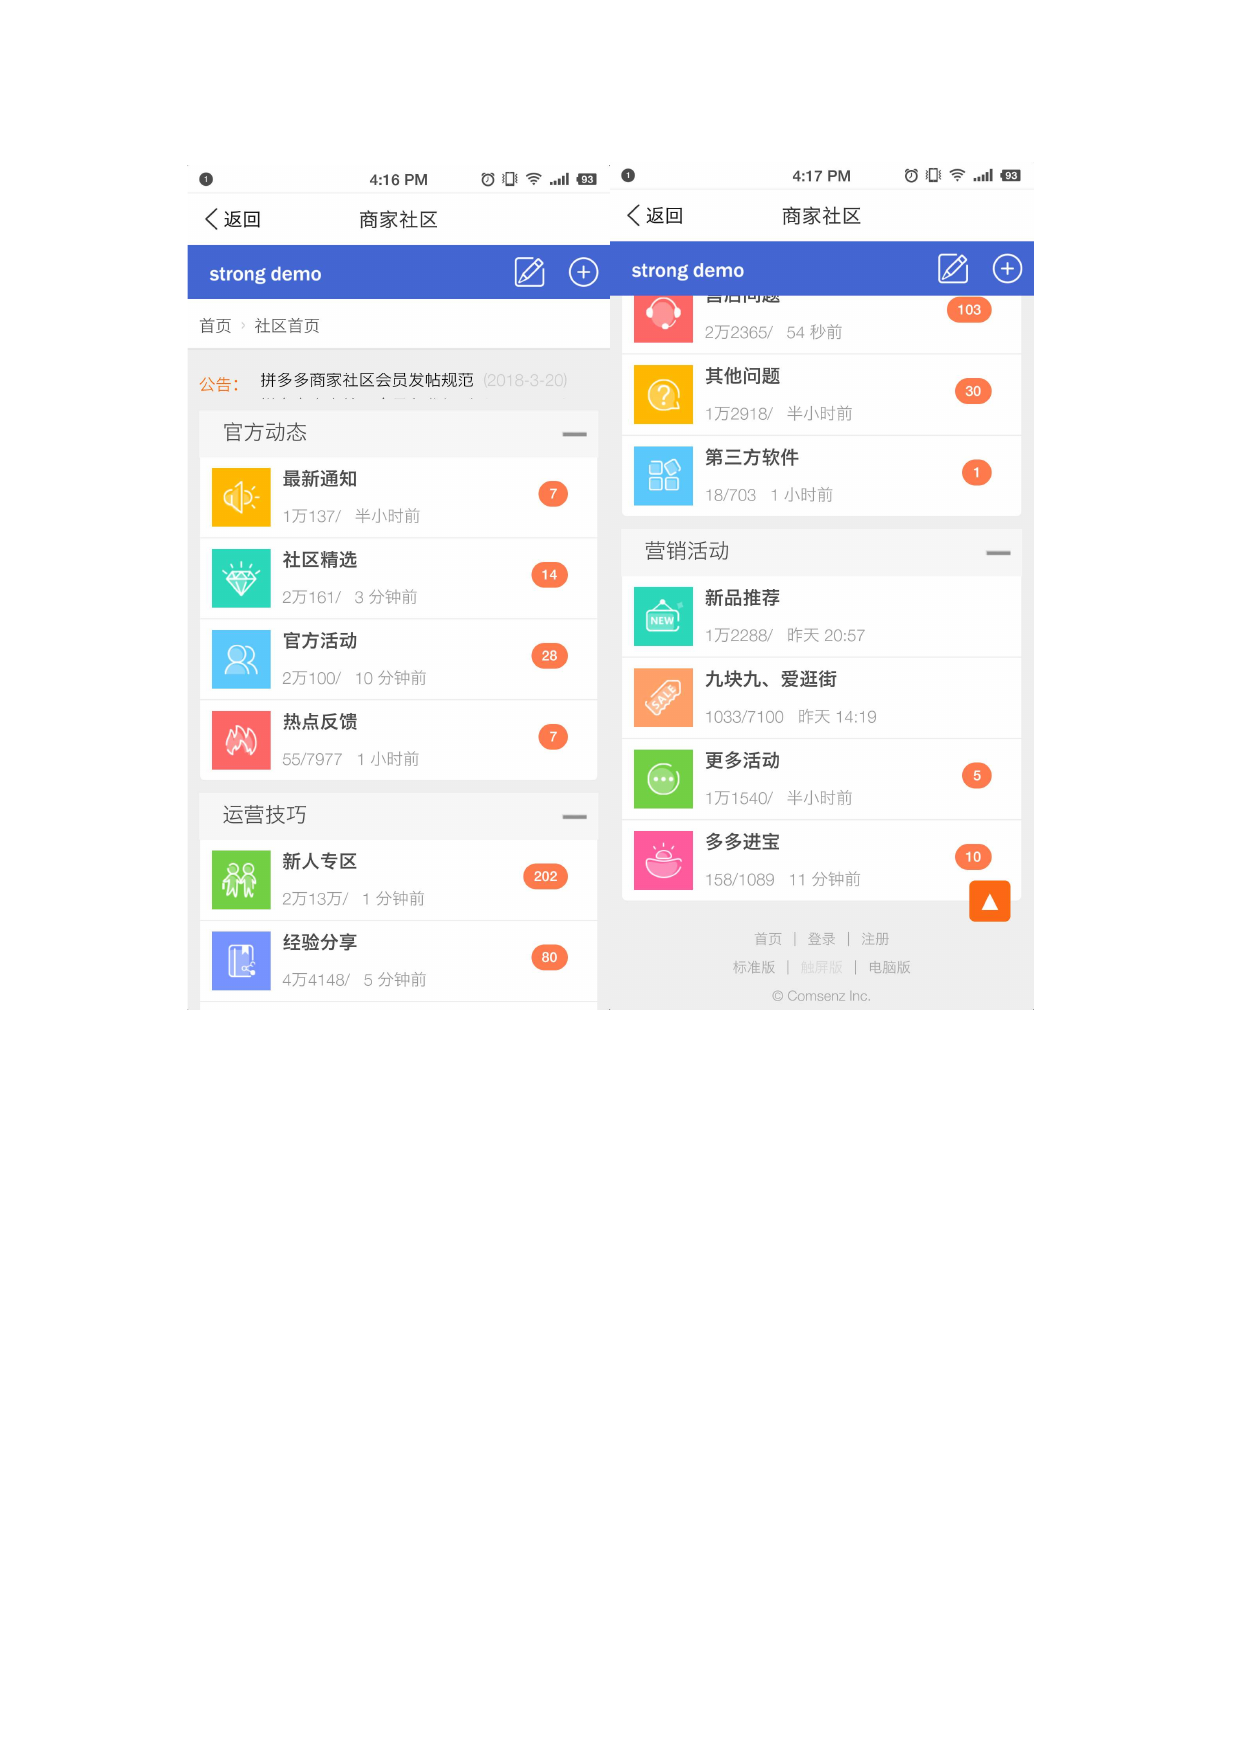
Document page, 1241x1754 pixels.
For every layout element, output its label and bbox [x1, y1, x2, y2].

picture [187, 162, 1034, 1010]
